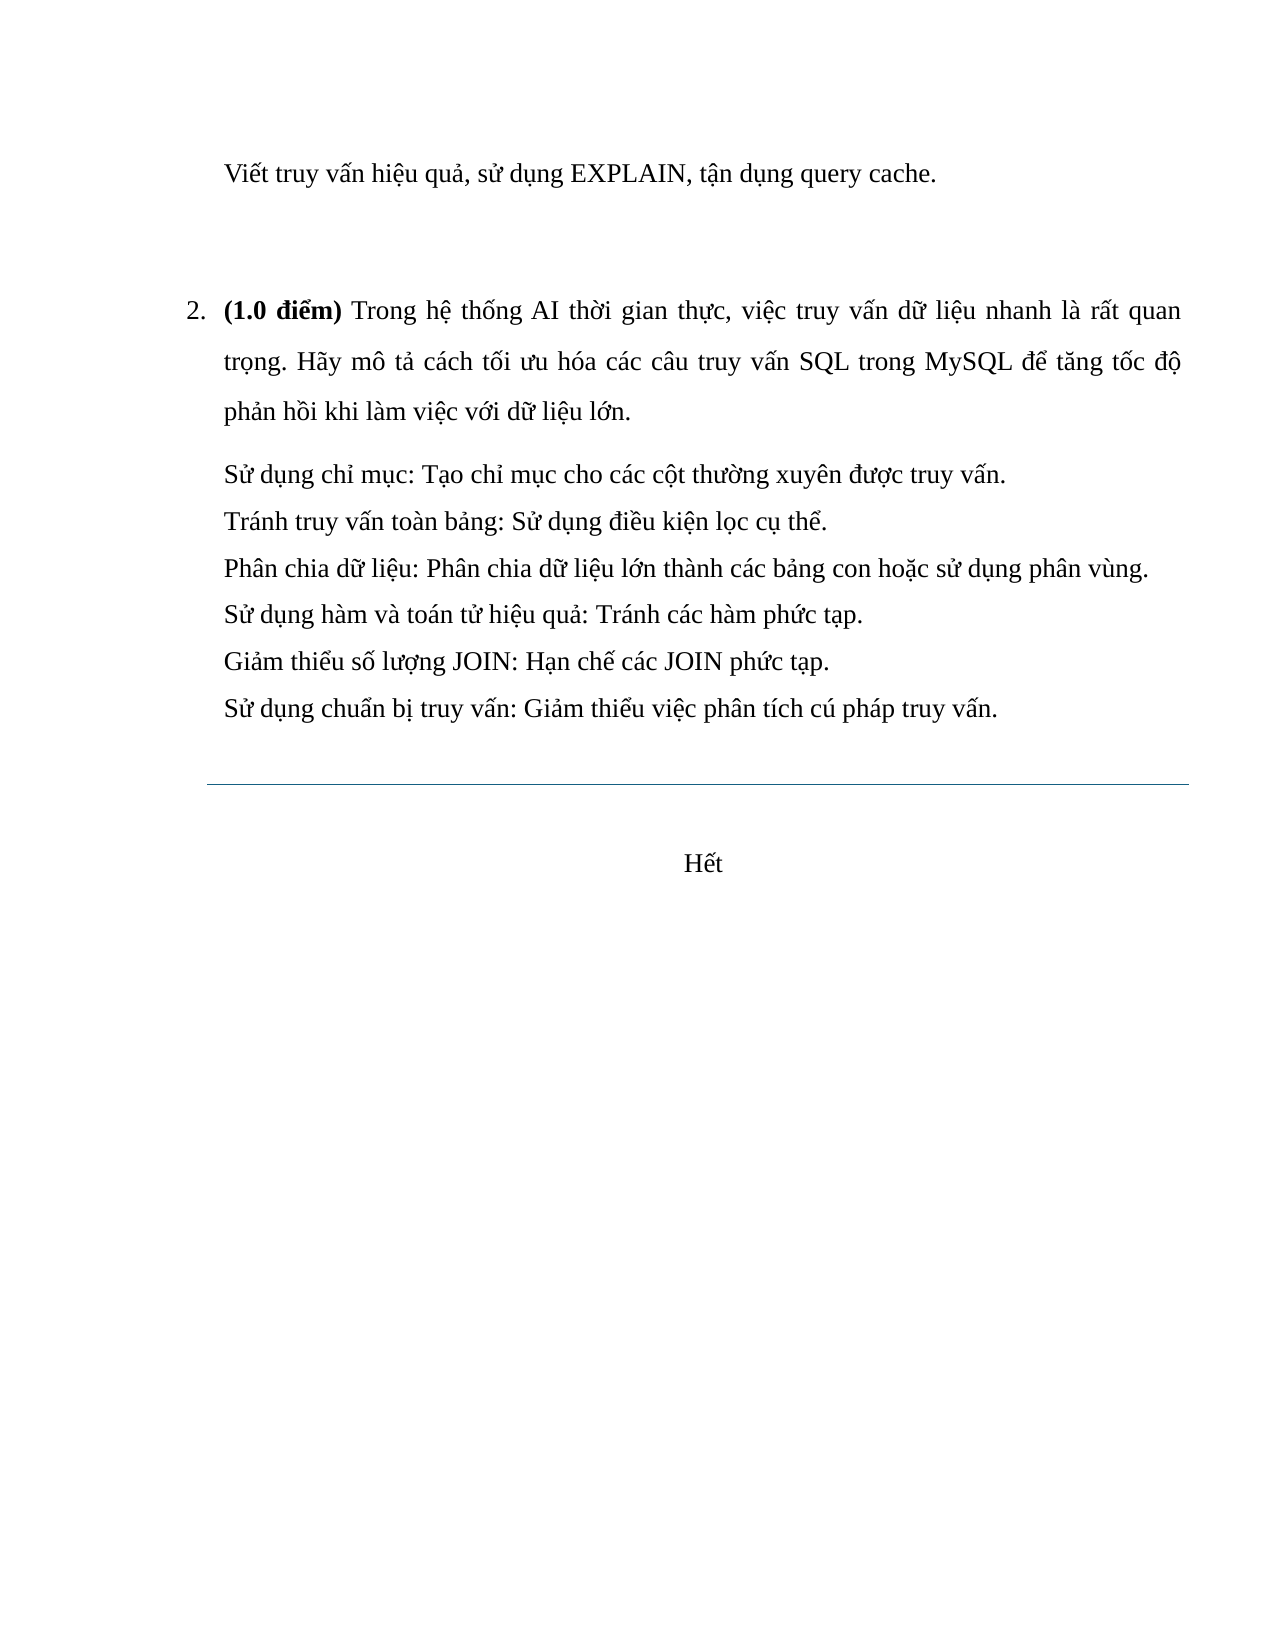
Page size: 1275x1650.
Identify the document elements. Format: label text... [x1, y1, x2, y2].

text Sử dụng chuẩn bị truy vấn: Giảm thiểu việc phân tích cú pháp truy vấn. [187, 692, 1183, 723]
text Tránh truy vấn toàn bảng: Sử dụng điều kiện lọc cụ thể. [187, 505, 1188, 536]
text Sử dụng chỉ mục: Tạo chỉ mục cho các cột thường xuyên được truy vấn. [187, 458, 1188, 489]
text Giảm thiểu số lượng JOIN: Hạn chế các JOIN phức tạp. [187, 645, 1188, 676]
text Sử dụng hàm và toán tử hiệu quả: Tránh các hàm phức tạp. [187, 598, 1188, 629]
list (1.0 điểm) Trong hệ thống AI thời gian thực, việc truy vấn dữ liệu nhanh là rất quan trọng. Hãy mô tả cách tối ưu hóa các câu truy vấn SQL trong MySQL để tăng tốc độ phản hồi khi làm việc với dữ liệu lớn. [186, 294, 1183, 426]
text Hết [218, 848, 1188, 879]
text Viết truy vấn hiệu quả, sử dụng EXPLAIN, tận dụng query cache. [187, 157, 1183, 188]
text Phân chia dữ liệu: Phân chia dữ liệu lớn thành các bảng con hoặc sử dụng phân vùng. [187, 552, 1188, 583]
